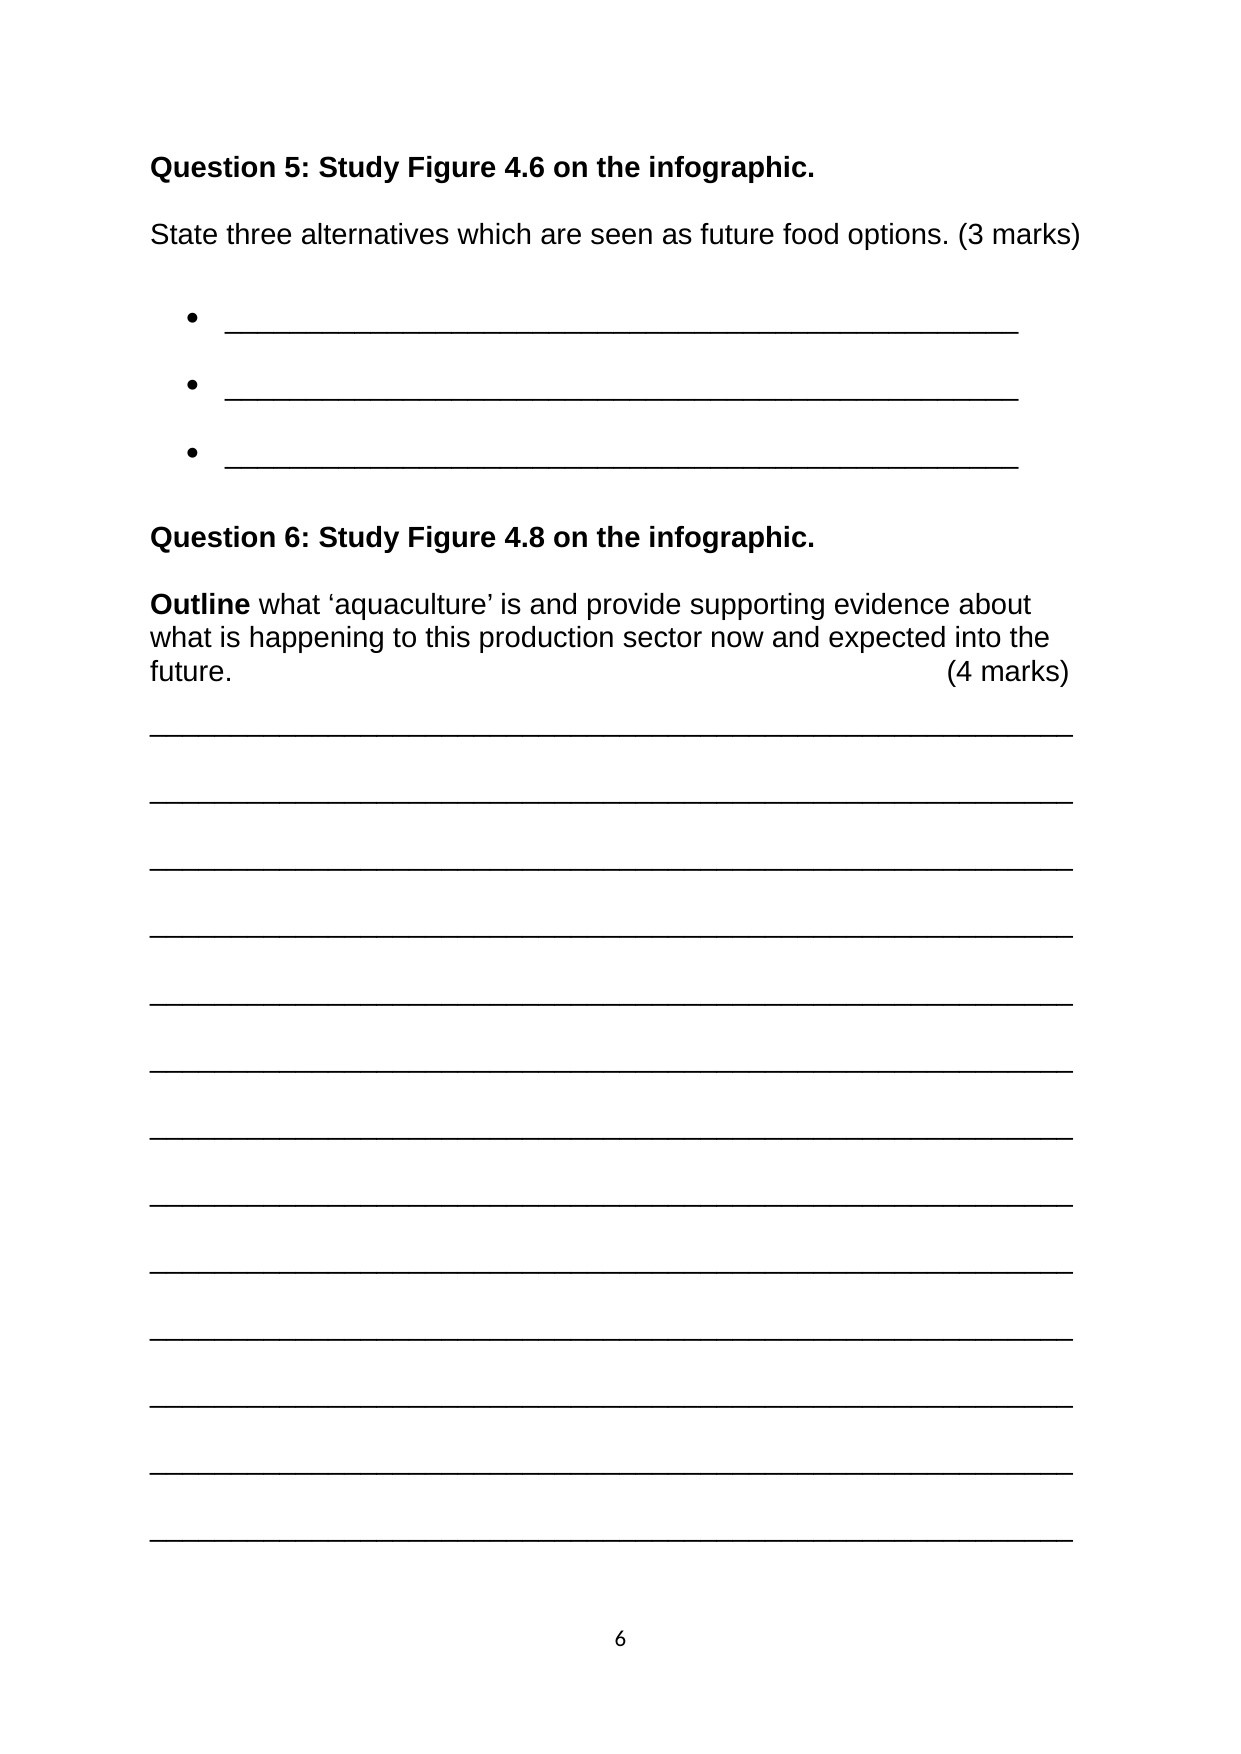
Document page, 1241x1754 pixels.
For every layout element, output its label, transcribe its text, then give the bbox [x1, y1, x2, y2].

text _____________________________________________________________________________________________________________________________________________________________________________________________________________________________________________________________________________________________________________________________________________________________________________________________________________________________________________________________________________________________________________________________________________________________________________________________________________________________________________________________________________________________________________________________________________________________________ [150, 704, 1090, 1543]
text State three alternatives which are seen as future food options. (3 marks) [150, 217, 1090, 251]
list _________________________________________________ [187, 301, 1090, 334]
text Outline what ‘aquaculture’ is and provide supporting evidence about what is happening to this production sector now and expected into the future. (4 marks) [150, 587, 1090, 687]
text Question 6: Study Figure 4.8 on the infographic. [150, 520, 1090, 553]
list _________________________________________________ [187, 436, 1090, 469]
list _________________________________________________ [187, 368, 1090, 402]
text Question 5: Study Figure 4.6 on the infographic. [150, 150, 1090, 183]
